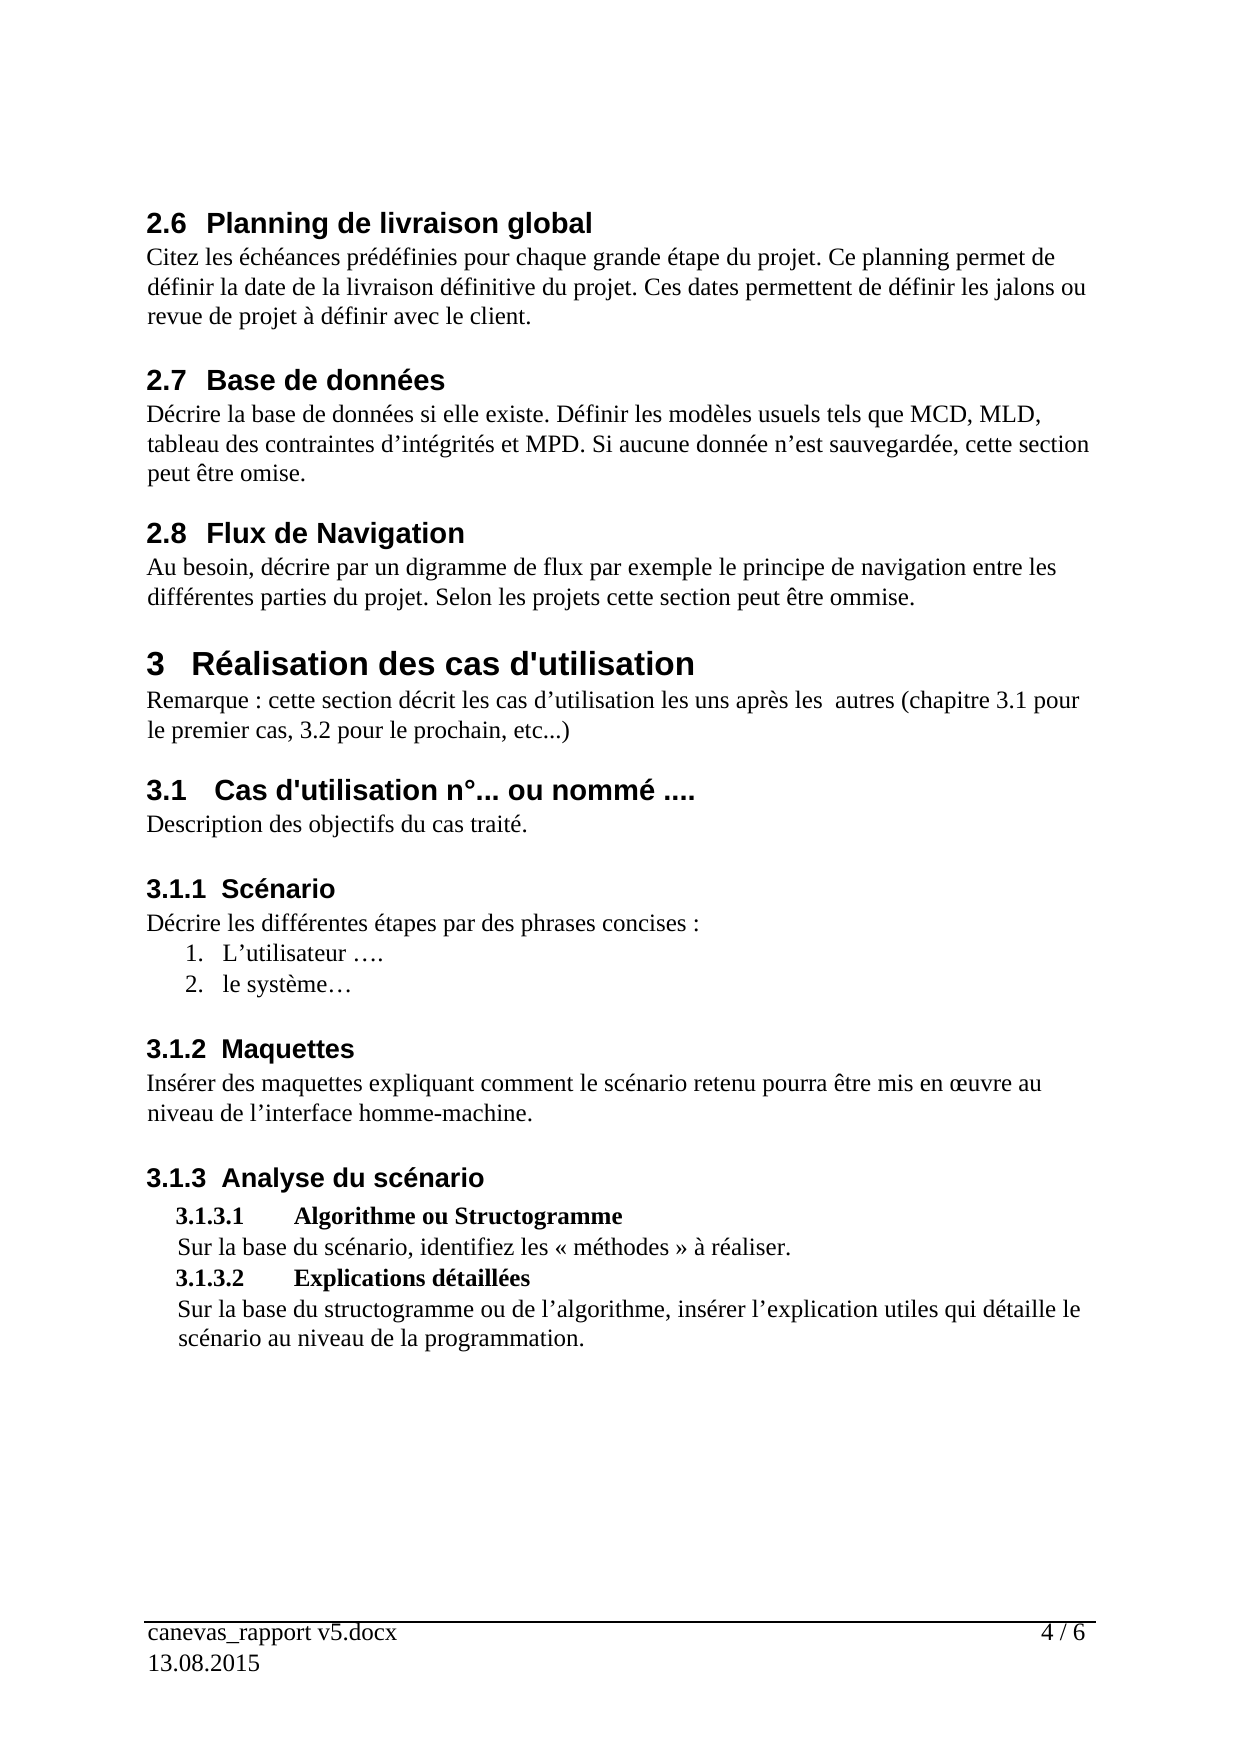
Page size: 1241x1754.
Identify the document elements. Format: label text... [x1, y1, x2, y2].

text Sur la base du structogramme ou de l’algorithme, insérer l’explication utiles qui détaille le scénario au niveau de la programmation. [177, 1294, 1092, 1352]
text Citez les échéances prédéfinies pour chaque grande étape du projet. Ce planning permet de définir la date de la livraison définitive du projet. Ces dates permettent de définir les jalons ou revue de projet à définir avec le client. [146, 242, 1092, 330]
subtitle Réalisation des cas d'utilisation [146, 644, 1092, 682]
text Décrire la base de données si elle existe. Définir les modèles usuels tels que MCD, MLD, tableau des contraintes d’intégrités et MPD. Si aucune donnée n’est sauvegardée, cette section peut être omise. [146, 399, 1092, 487]
text Au besoin, décrire par un digramme de flux par exemple le principe de navigation entre les différentes parties du projet. Selon les projets cette section peut être ommise. [146, 552, 1092, 611]
subtitle Base de données [146, 363, 1092, 396]
subtitle Explications détaillées [175, 1263, 1092, 1291]
text Sur la base du scénario, identifiez les « méthodes » à réaliser. [177, 1232, 1092, 1261]
text Description des objectifs du cas traité. [146, 809, 1092, 838]
subtitle Planning de livraison global [146, 206, 1092, 239]
text Remarque : cette section décrit les cas d’utilisation les uns après les autres (chapitre 3.1 pour le premier cas, 3.2 pour le prochain, etc...) [146, 685, 1092, 743]
list L’utilisateur …. [185, 938, 1092, 967]
subtitle Analyse du scénario [146, 1162, 1092, 1193]
subtitle Cas d'utilisation n°... ou nommé .... [146, 773, 1092, 806]
subtitle Algorithme ou Structogramme [175, 1201, 1092, 1230]
subtitle Flux de Navigation [146, 516, 1092, 550]
text Insérer des maquettes expliquant comment le scénario retenu pourra être mis en œuvre au niveau de l’interface homme-machine. [146, 1068, 1092, 1126]
list le système… [185, 969, 1092, 998]
subtitle Scénario [146, 873, 1092, 904]
subtitle Maquettes [146, 1033, 1092, 1064]
text Décrire les différentes étapes par des phrases concises : [146, 908, 1092, 937]
